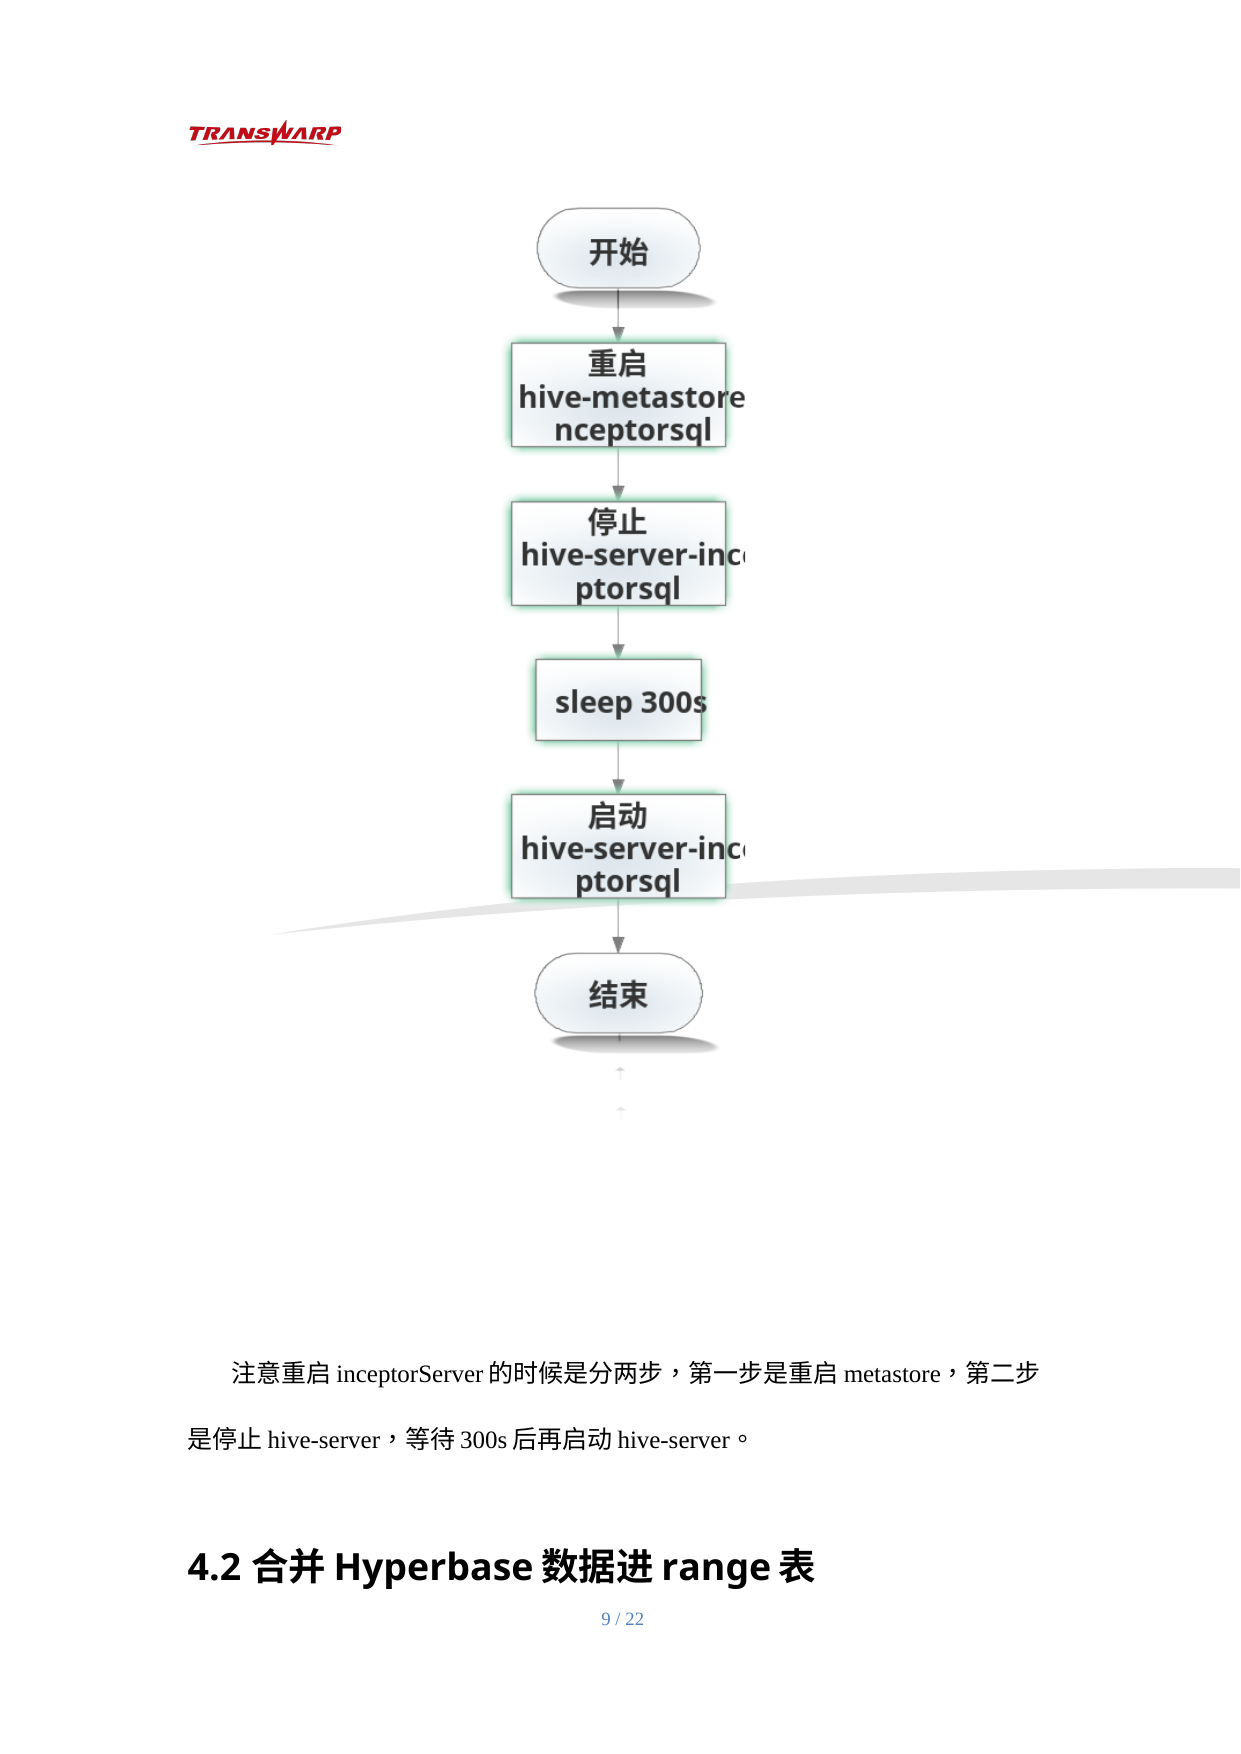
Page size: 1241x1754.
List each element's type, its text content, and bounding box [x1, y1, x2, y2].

picture [620, 868, 1241, 935]
picture [187, 120, 341, 146]
text 注意重启inceptorServer的时候是分两步，第一步是重启metastore，第二步是停止hive-server，等待300s后再启动hive-server。 [187, 1340, 1053, 1470]
picture [0, 868, 617, 935]
subtitle 4.2 合并Hyperbase数据进range表 [187, 1532, 1053, 1597]
